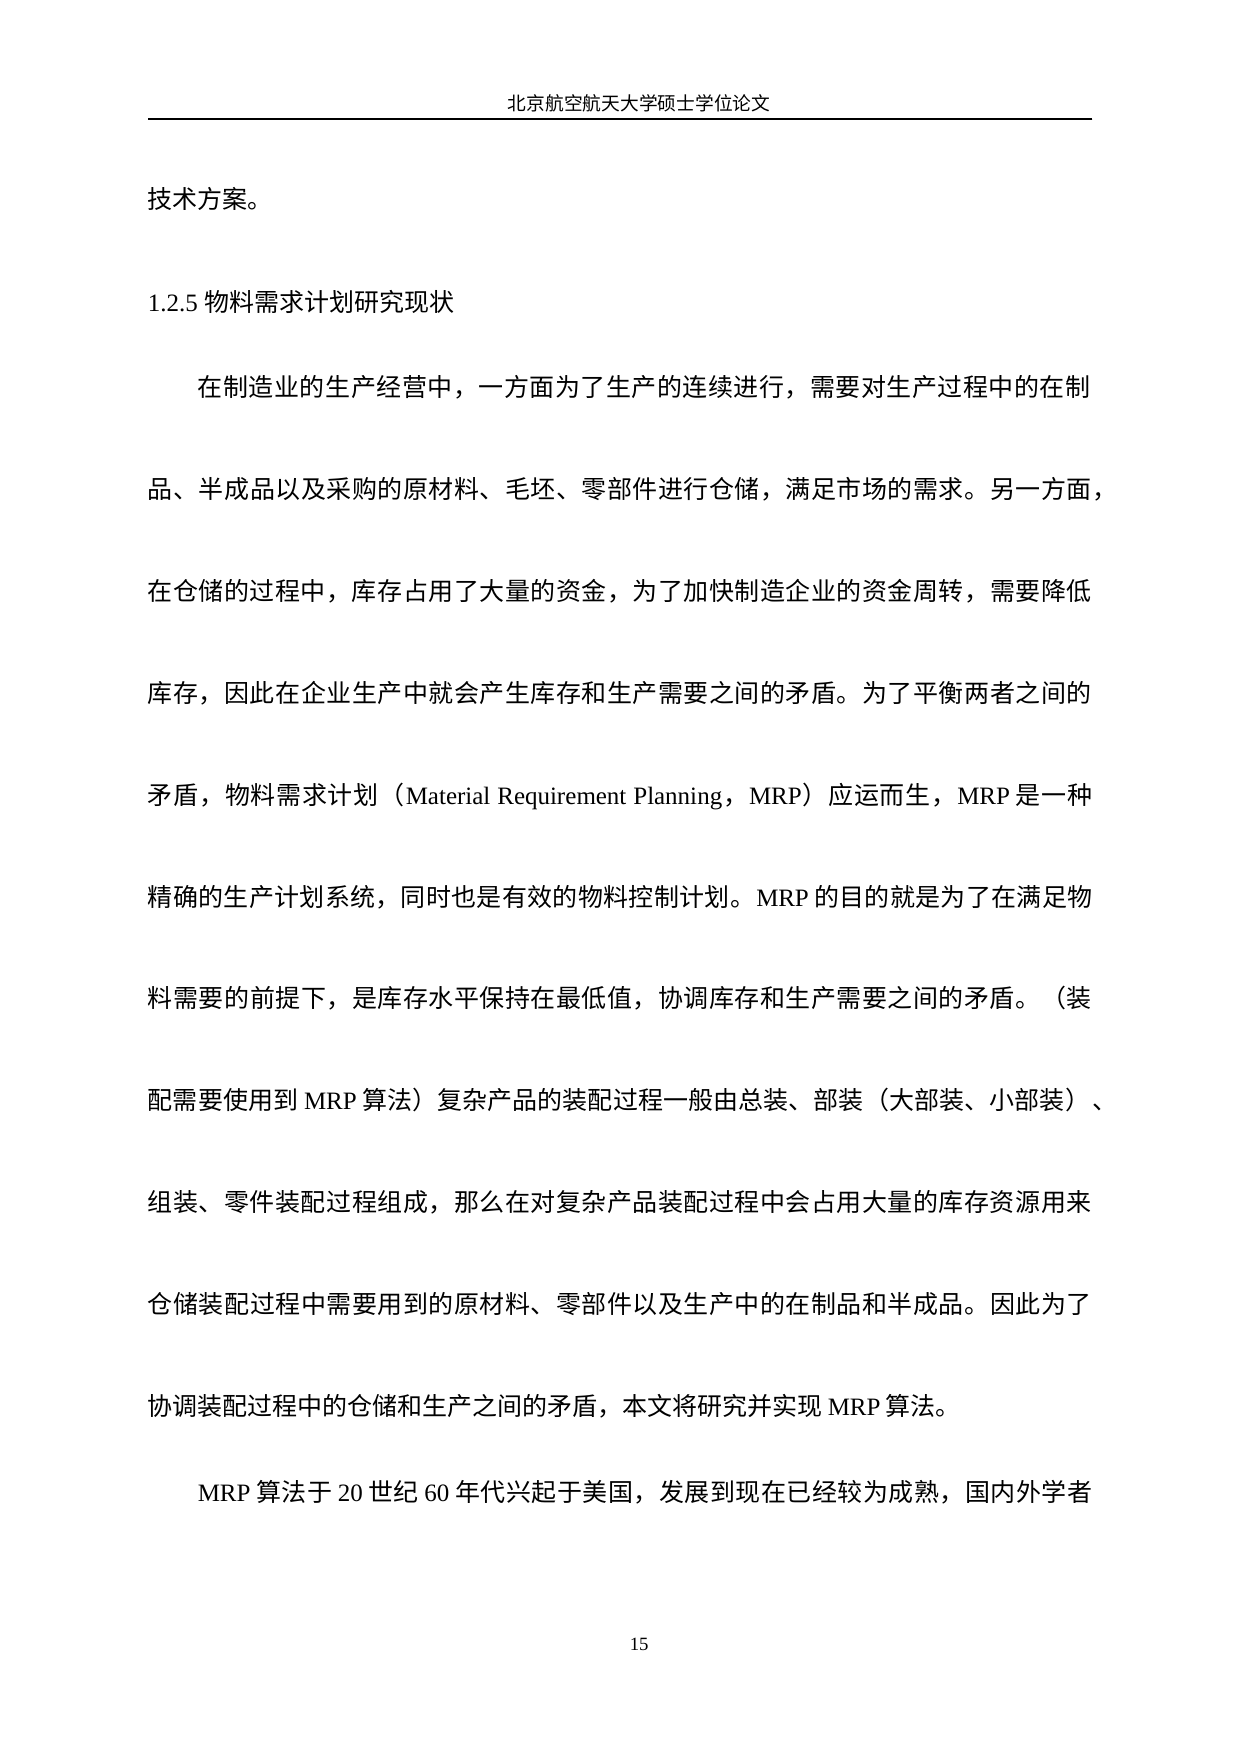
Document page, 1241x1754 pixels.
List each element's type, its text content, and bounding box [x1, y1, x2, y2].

text 微服务系统架构自诞生之初开始就在互联网行业掀起了一阵飓风，微服务的设计方案涉及到生活的方方面面，尤其与云计算服务联系紧密，是实现云平台架构的关键技术方案。 [148, 164, 1092, 232]
text MRP算法于20世纪60年代兴起于美国，发展到现在已经较为成熟，国内外学者对于MRP算法的研究与具体实现都已经发展的比较完备。 [148, 1457, 1092, 1524]
subtitle 1.2.5 物料需求计划研究现状 [148, 267, 1092, 335]
text 在制造业的生产经营中，一方面为了生产的连续进行，需要对生产过程中的在制品、半成品以及采购的原材料、毛坯、零部件进行仓储，满足市场的需求。另一方面，在仓储的过程中，库存占用了大量的资金，为了加快制造企业的资金周转，需要降低库存，因此在企业生产中就会产生库存和生产需要之间的矛盾。为了平衡两者之间的矛盾，物料需求计划（Material Requirement Planning，MRP）应运而生，MRP是一种精确的生产计划系统，同时也是有效的物料控制计划。MRP的目的就是为了在满足物料需要的前提下，是库存水平保持在最低值，协调库存和生产需要之间的矛盾。（装配需要使用到MRP算法）复杂产品的装配过程一般由总装、部装（大部装、小部装）、组装、零件装配过程组成，那么在对复杂产品装配过程中会占用大量的库存资源用来仓储装配过程中需要用到的原材料、零部件以及生产中的在制品和半成品。因此为了协调装配过程中的仓储和生产之间的矛盾，本文将研究并实现MRP算法。 [148, 352, 1092, 1438]
